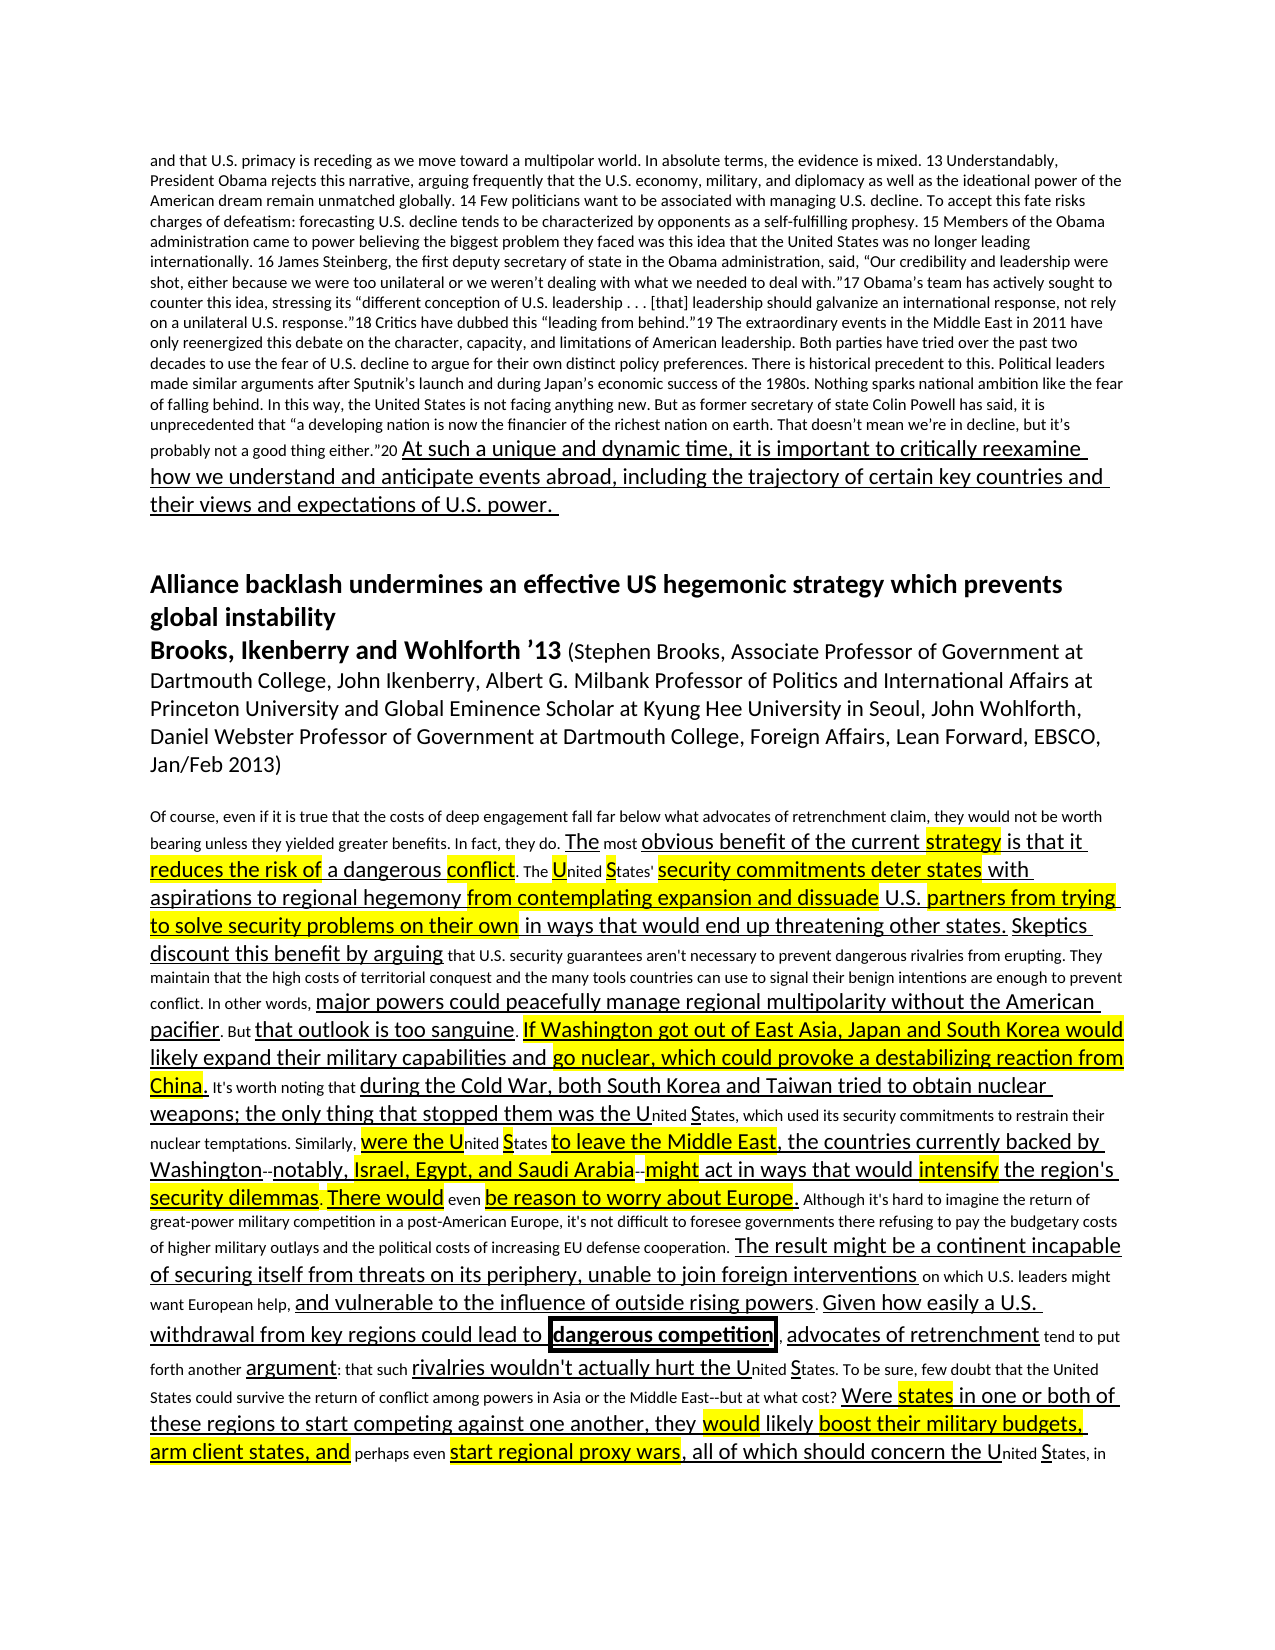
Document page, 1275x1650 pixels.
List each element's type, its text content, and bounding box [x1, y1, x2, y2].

text Brooks, Ikenberry and Wohlforth ’13 (Stephen Brooks, Associate Professor of Government at Dartmouth College, John Ikenberry, Albert G. Milbank Professor of Politics and International Affairs at Princeton University and Global Eminence Scholar at Kyung Hee University in Seoul, John Wohlforth, Daniel Webster Professor of Government at Dartmouth College, Foreign Affairs, Lean Forward, EBSCO, Jan/Feb 2013) [150, 633, 1125, 778]
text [150, 806, 1125, 1465]
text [150, 150, 1125, 518]
subtitle Alliance backlash undermines an effective US hegemonic strategy which prevents global instability [150, 567, 1125, 633]
